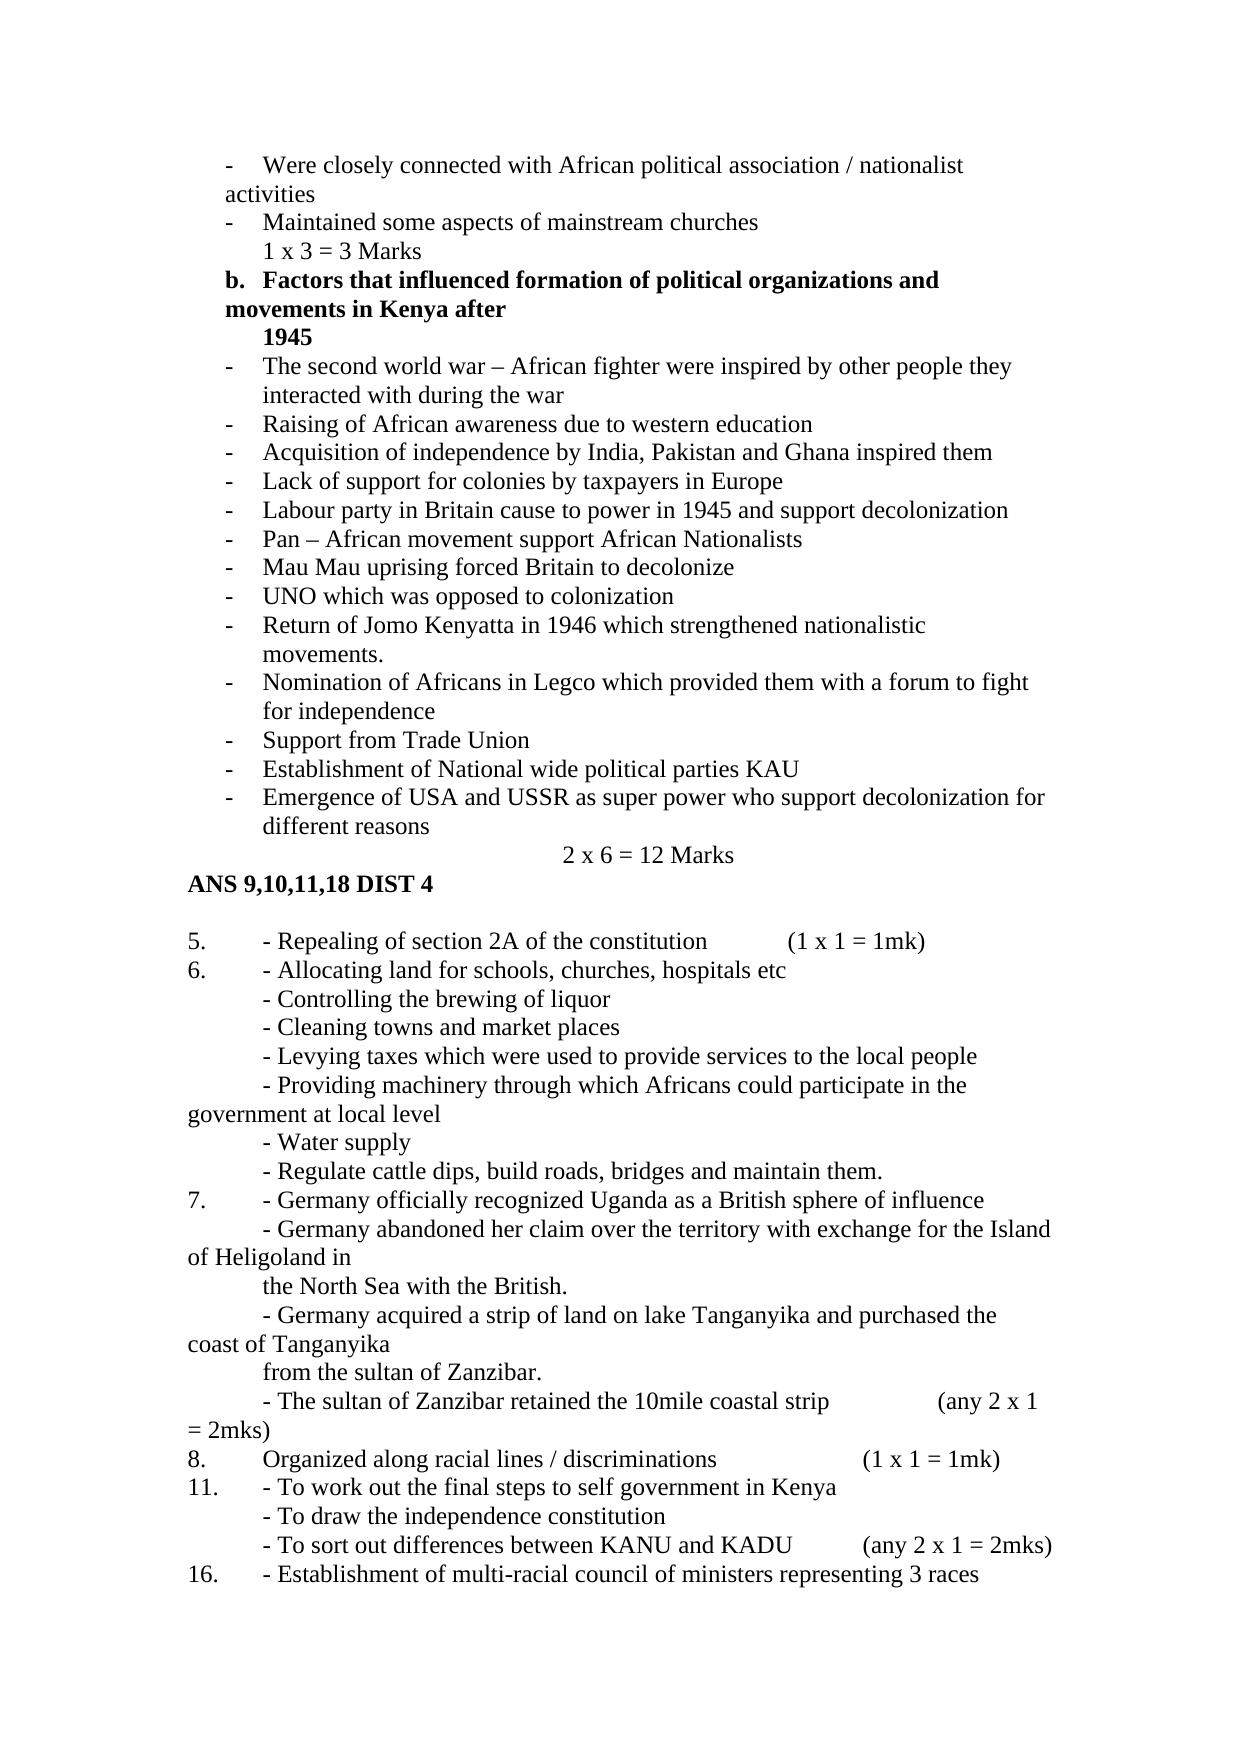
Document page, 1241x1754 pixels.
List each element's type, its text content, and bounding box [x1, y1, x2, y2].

list Emergence of USA and USSR as super power who support decolonization for different reasons 2 x 6 = 12 Marks [225, 782, 1053, 869]
list Lack of support for colonies by taxpayers in Europe [225, 466, 1053, 495]
text 1945 [187, 322, 1053, 351]
text from the sultan of Zanzibar. [187, 1357, 1053, 1386]
text ANS 9,10,11,18 DIST 4 [187, 869, 1053, 897]
text - Cleaning towns and market places [187, 1012, 1053, 1041]
text 7. - Germany officially recognized Uganda as a British sphere of influence [187, 1185, 1053, 1214]
text - Regulate cattle dips, build roads, bridges and maintain them. [187, 1156, 1053, 1185]
text - To sort out differences between KANU and KADU (any 2 x 1 = 2mks) [187, 1530, 1053, 1559]
list Pan – African movement support African Nationalists [225, 524, 1053, 552]
text 5. - Repealing of section 2A of the constitution (1 x 1 = 1mk) [187, 926, 1053, 955]
list Acquisition of independence by India, Pakistan and Ghana inspired them [225, 437, 1053, 466]
text - The sultan of Zanzibar retained the 10mile coastal strip (any 2 x 1 = 2mks) [187, 1386, 1053, 1444]
text - To draw the independence constitution [187, 1501, 1053, 1530]
text - Water supply [187, 1127, 1053, 1156]
text the North Sea with the British. [187, 1271, 1053, 1300]
text - Germany acquired a strip of land on lake Tanganyika and purchased the coast of Tanganyika [187, 1300, 1053, 1357]
text - Levying taxes which were used to provide services to the local people [187, 1041, 1053, 1070]
list UNO which was opposed to colonization [225, 581, 1053, 610]
text 8. Organized along racial lines / discriminations (1 x 1 = 1mk) [187, 1444, 1053, 1472]
text 6. - Allocating land for schools, churches, hospitals etc [187, 955, 1053, 984]
list Nomination of Africans in Legco which provided them with a forum to fight for independence [225, 667, 1053, 725]
text b. Factors that influenced formation of political organizations and movements in Kenya after [187, 265, 1053, 322]
text - Controlling the brewing of liquor [187, 984, 1053, 1012]
list Return of Jomo Kenyatta in 1946 which strengthened nationalistic movements. [225, 610, 1053, 667]
list Were closely connected with African political association / nationalist activities [225, 150, 1053, 207]
list Maintained some aspects of mainstream churches 1 x 3 = 3 Marks [225, 207, 1053, 265]
list Establishment of National wide political parties KAU [225, 754, 1053, 782]
list Support from Trade Union [225, 725, 1053, 754]
list Mau Mau uprising forced Britain to decolonize [225, 552, 1053, 581]
list Raising of African awareness due to western education [225, 409, 1053, 437]
list The second world war – African fighter were inspired by other people they interacted with during the war [225, 351, 1053, 409]
text 11. - To work out the final steps to self government in Kenya [187, 1472, 1053, 1501]
text 16. - Establishment of multi-racial council of ministers representing 3 races [187, 1559, 1053, 1587]
text - Providing machinery through which Africans could participate in the government at local level [187, 1070, 1053, 1127]
text - Germany abandoned her claim over the territory with exchange for the Island of Heligoland in [187, 1214, 1053, 1271]
list Labour party in Britain cause to power in 1945 and support decolonization [225, 495, 1053, 524]
